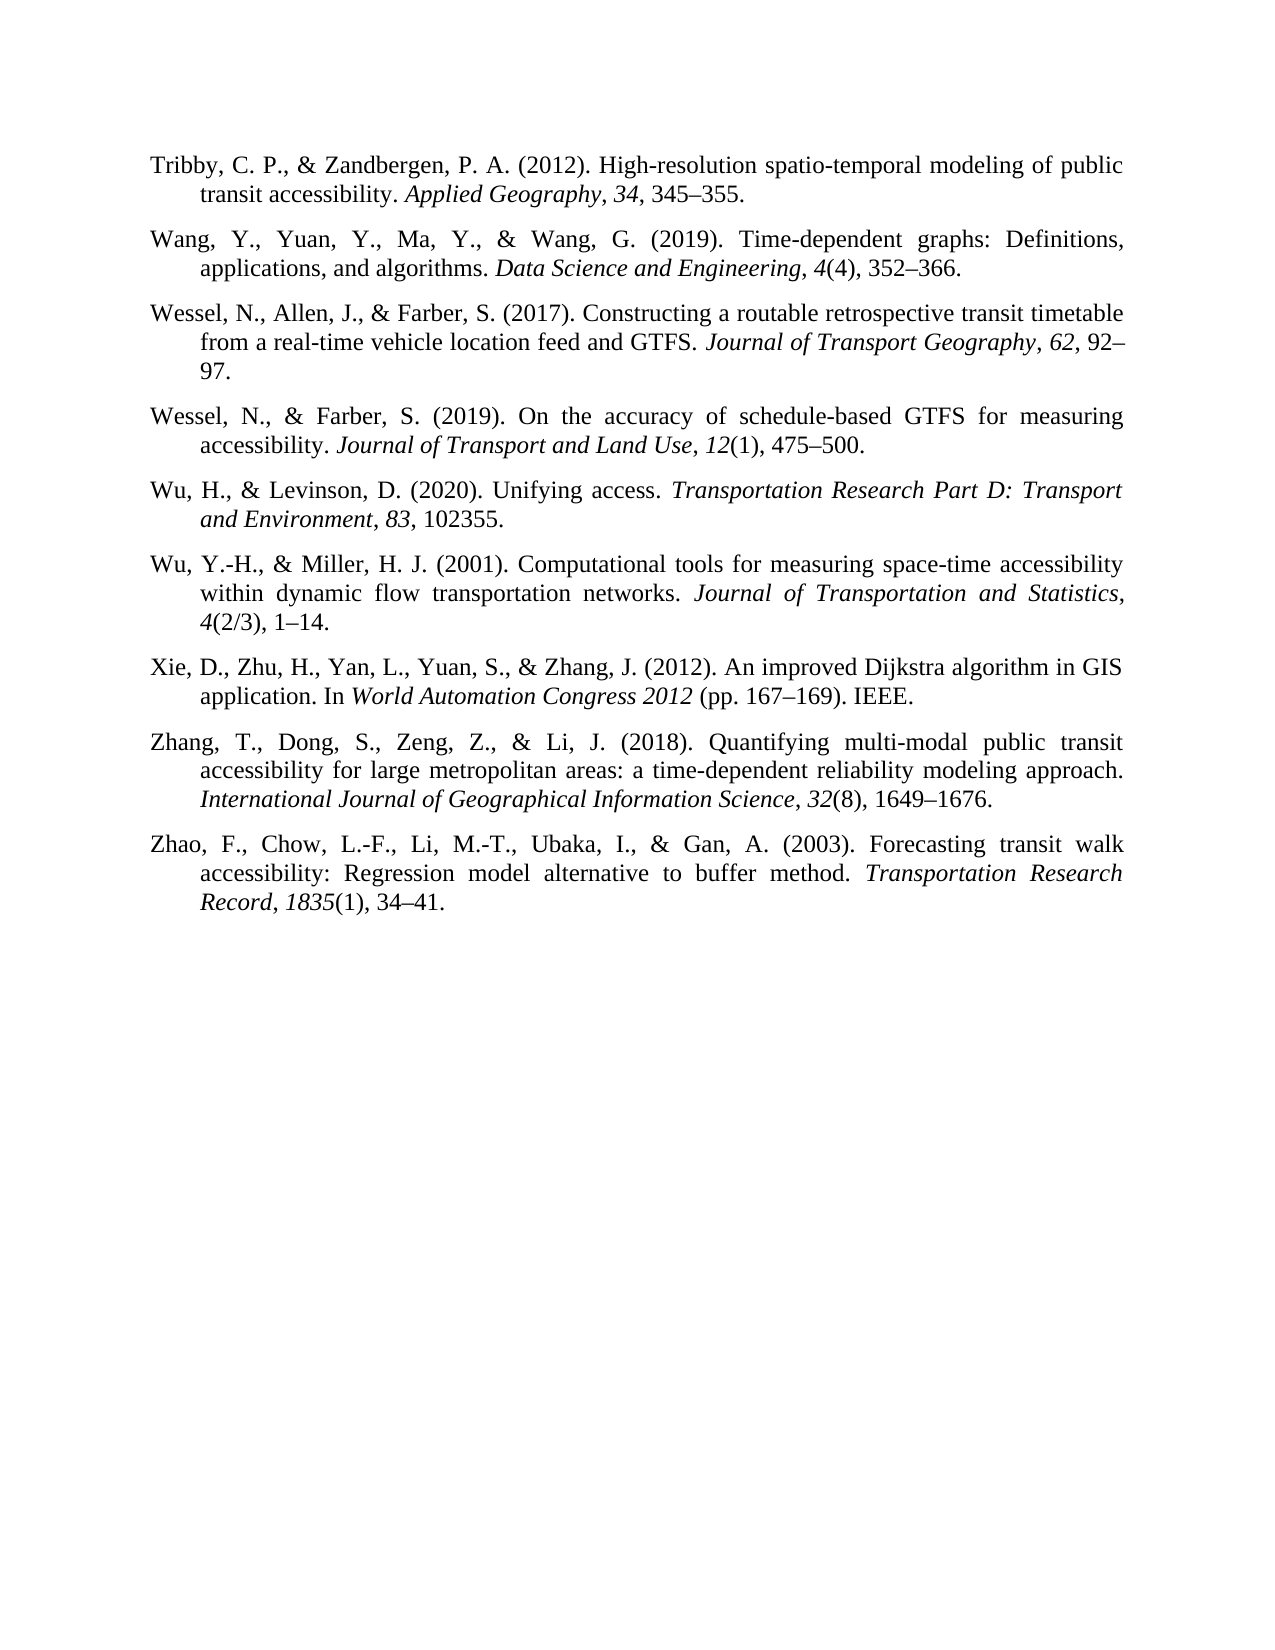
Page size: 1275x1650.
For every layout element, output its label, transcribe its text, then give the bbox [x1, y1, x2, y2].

text Xie, D., Zhu, H., Yan, L., Yuan, S., & Zhang, J. (2012). An improved Dijkstra algorithm in GIS application. In World Automation Congress 2012 (pp. 167–169). IEEE. [150, 652, 1125, 710]
text Zhao, F., Chow, L.-F., Li, M.-T., Ubaka, I., & Gan, A. (2003). Forecasting transit walk accessibility: Regression model alternative to buffer method. Transportation Research Record, 1835(1), 34–41. [150, 829, 1125, 916]
text Wessel, N., Allen, J., & Farber, S. (2017). Constructing a routable retrospective transit timetable from a real-time vehicle location feed and GTFS. Journal of Transport Geography, 62, 92–97. [150, 298, 1125, 384]
text Wang, Y., Yuan, Y., Ma, Y., & Wang, G. (2019). Time-dependent graphs: Definitions, applications, and algorithms. Data Science and Engineering, 4(4), 352–366. [150, 224, 1125, 282]
text Wu, Y.-H., & Miller, H. J. (2001). Computational tools for measuring space-time accessibility within dynamic flow transportation networks. Journal of Transportation and Statistics, 4(2/3), 1–14. [150, 549, 1125, 636]
text Wessel, N., & Farber, S. (2019). On the accuracy of schedule-based GTFS for measuring accessibility. Journal of Transport and Land Use, 12(1), 475–500. [150, 401, 1125, 459]
text Wu, H., & Levinson, D. (2020). Unifying access. Transportation Research Part D: Transport and Environment, 83, 102355. [150, 475, 1125, 533]
text Tribby, C. P., & Zandbergen, P. A. (2012). High-resolution spatio-temporal modeling of public transit accessibility. Applied Geography, 34, 345–355. [150, 150, 1125, 207]
text Zhang, T., Dong, S., Zeng, Z., & Li, J. (2018). Quantifying multi-modal public transit accessibility for large metropolitan areas: a time-dependent reliability modeling approach. International Journal of Geographical Information Science, 32(8), 1649–1676. [150, 727, 1125, 813]
